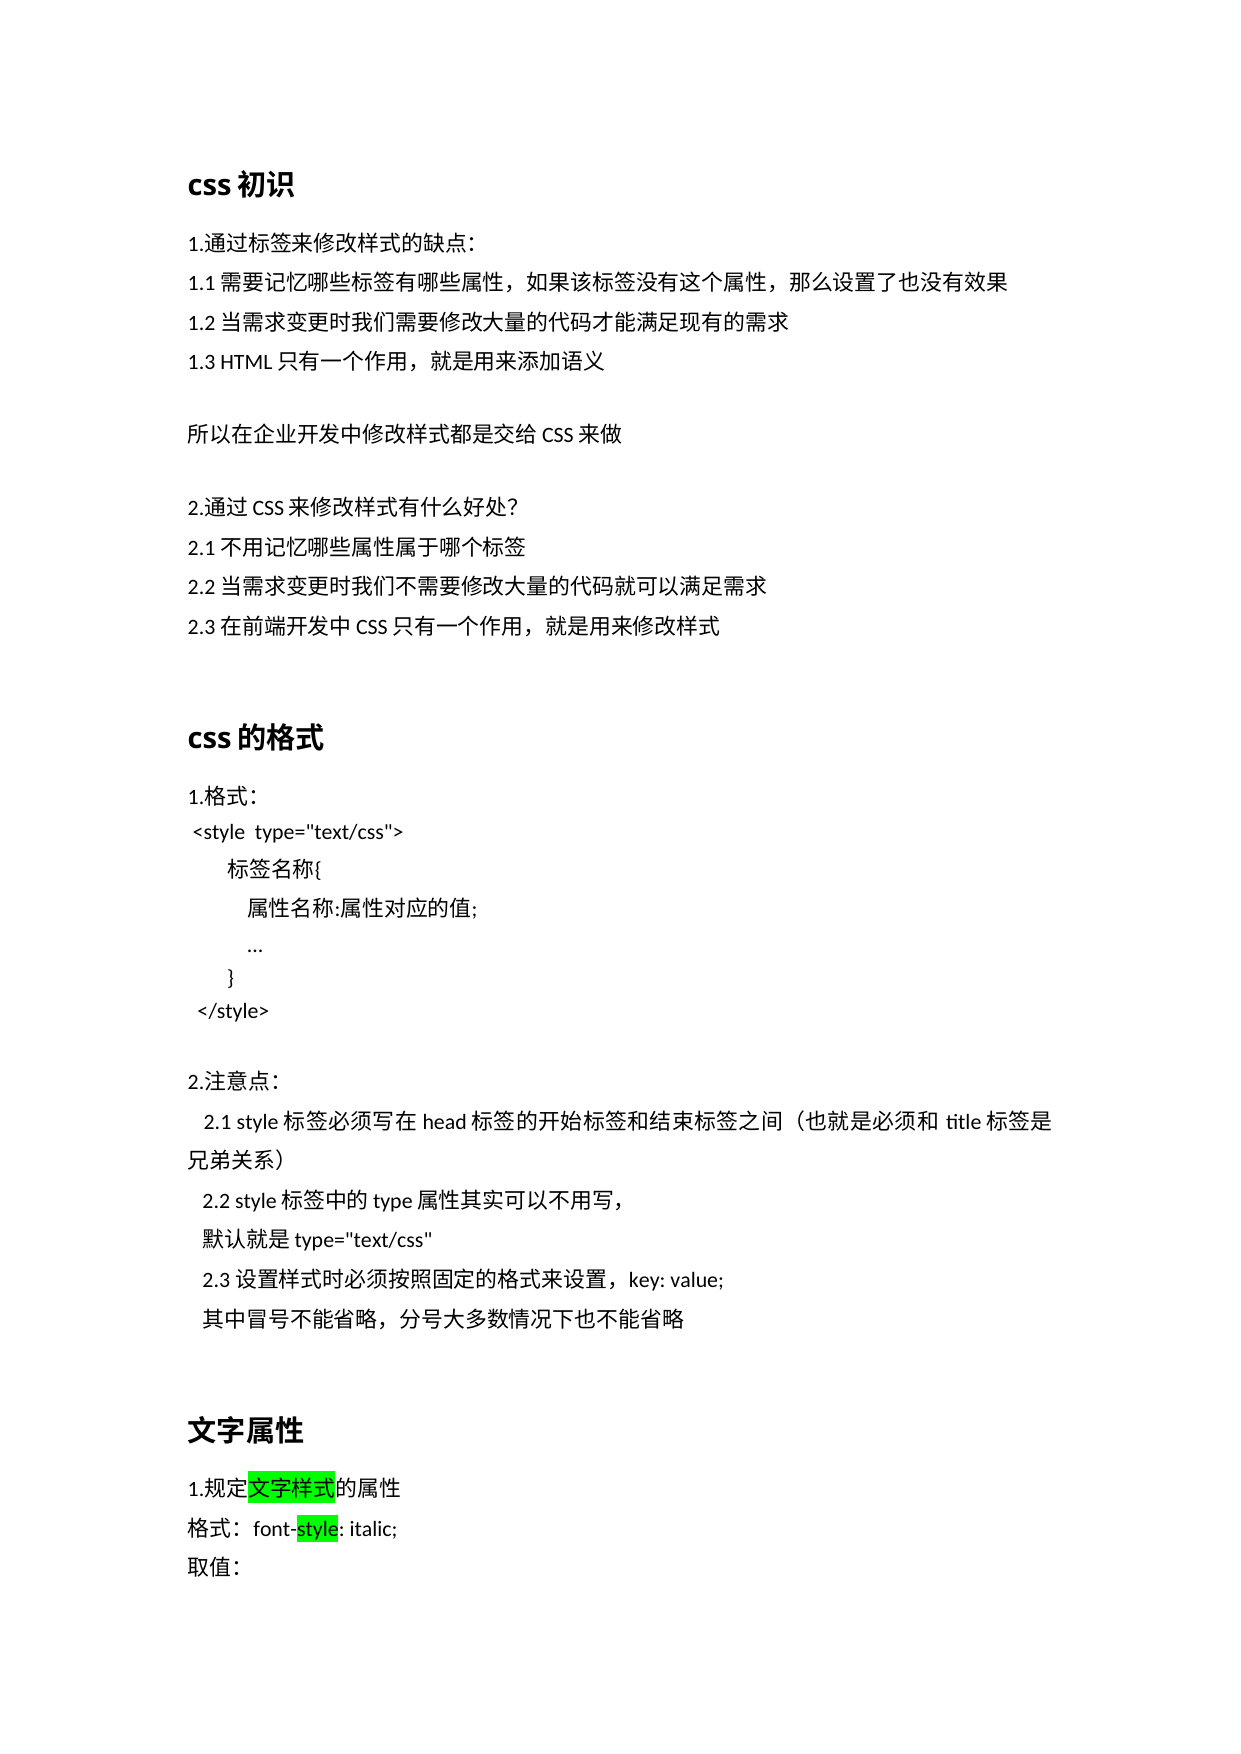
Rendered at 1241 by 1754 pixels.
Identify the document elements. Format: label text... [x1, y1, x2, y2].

text 所以在企业开发中修改样式都是交给CSS来做 [187, 417, 1053, 449]
text 2.1 不用记忆哪些属性属于哪个标签 [187, 530, 1053, 561]
text } [187, 964, 1053, 991]
text 1.3 HTML只有一个作用，就是用来添加语义 [187, 344, 1053, 376]
text <style type="text/css"> [187, 818, 1053, 845]
text 2.2 style标签中的type属性其实可以不用写， [187, 1183, 1053, 1214]
text 默认就是type="text/css" [187, 1222, 1053, 1254]
text 1.1 需要记忆哪些标签有哪些属性，如果该标签没有这个属性，那么设置了也没有效果 [187, 265, 1053, 297]
text 标签名称{ [187, 852, 1053, 883]
text 1.2 当需求变更时我们需要修改大量的代码才能满足现有的需求 [187, 305, 1053, 336]
text ... [187, 931, 1053, 957]
text 2.1 style标签必须写在head标签的开始标签和结束标签之间（也就是必须和title标签是兄弟关系） [187, 1104, 1053, 1175]
subtitle css初识 [187, 162, 1053, 204]
text 取值： [187, 1550, 1053, 1582]
text 2.注意点： [187, 1064, 1053, 1096]
text 1.规定文字样式的属性 [187, 1471, 248, 1503]
text 1.格式： [187, 779, 1053, 810]
text 1.通过标签来修改样式的缺点： [187, 226, 1053, 257]
text 属性名称:属性对应的值; [187, 891, 1053, 923]
text 2.通过CSS来修改样式有什么好处？ [187, 490, 1053, 522]
text 其中冒号不能省略，分号大多数情况下也不能省略 [187, 1302, 1053, 1333]
text 格式：font-style: italic; [187, 1511, 1053, 1542]
subtitle css的格式 [187, 715, 1053, 757]
text 1.规定文字样式的属性 [335, 1471, 1053, 1503]
subtitle 文字属性 [187, 1408, 1053, 1450]
text 2.3 在前端开发中CSS只有一个作用，就是用来修改样式 [187, 609, 1053, 641]
text 2.2 当需求变更时我们不需要修改大量的代码就可以满足需求 [187, 569, 1053, 601]
text 2.3 设置样式时必须按照固定的格式来设置，key: value; [187, 1262, 1053, 1294]
text </style> [187, 997, 1053, 1024]
